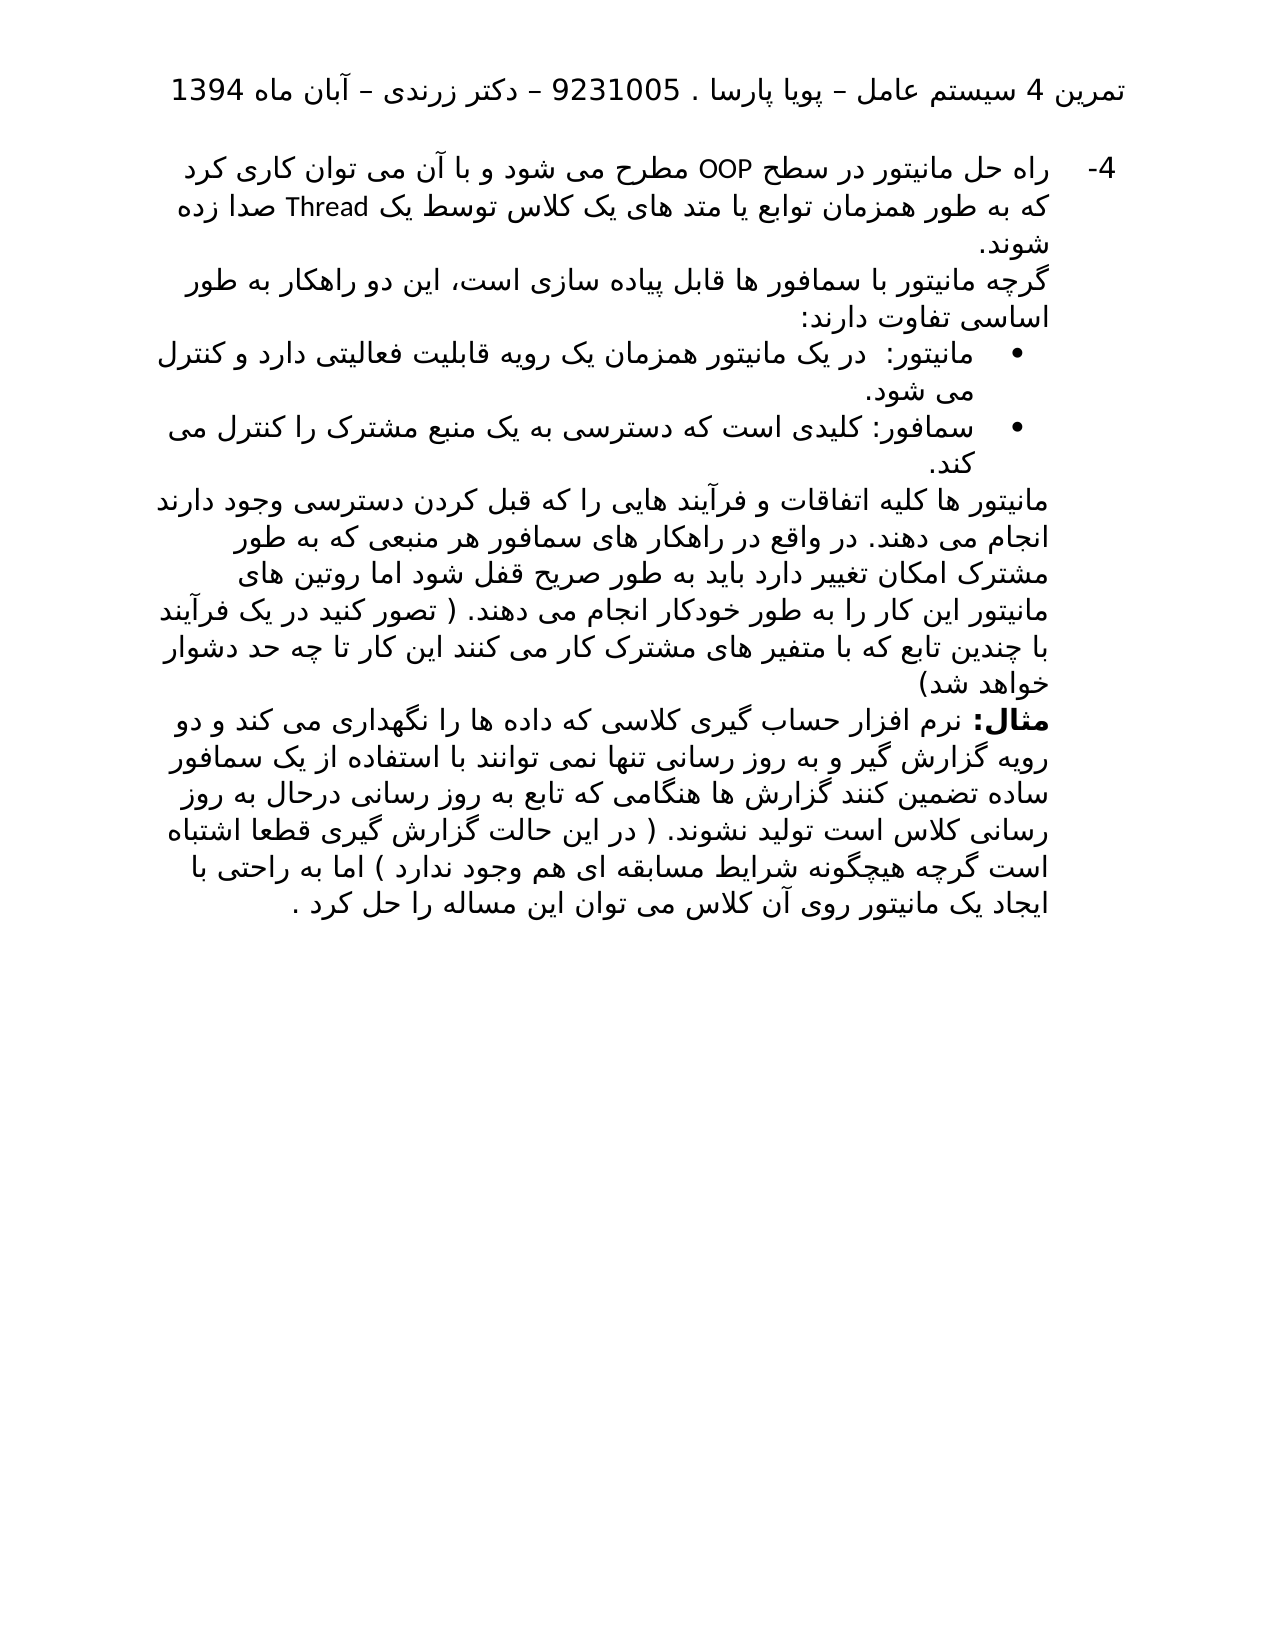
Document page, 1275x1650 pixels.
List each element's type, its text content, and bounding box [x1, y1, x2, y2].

list راه حل مانیتور در سطح OOP مطرح می شود و با آن می توان کاری کرد که به طور همزمان توابع یا متد های یک کلاس توسط یک Thread صدا زده شوند. گرچه مانیتور با سمافور ها قابل پیاده سازی است، این دو راهکار به طور اساسی تفاوت دارند: [150, 150, 1087, 334]
list مانیتور: در یک مانیتور همزمان یک رویه قابلیت فعالیتی دارد و کنترل می شود. [150, 337, 1012, 407]
list مانیتور ها کلیه اتفاقات و فرآیند هایی را که قبل کردن دسترسی وجود دارند انجام می دهند. در واقع در راهکار های سمافور هر منبعی که به طور مشترک امکان تغییر دارد باید به طور صریح قفل شود اما روتین های مانیتور این کار را به طور خودکار انجام می دهند. ( تصور کنید در یک فرآیند با چندین تابع که با متفیر های مشترک کار می کنند این کار تا چه حد دشوار خواهد شد) [150, 483, 1050, 701]
list مثال: نرم افزار حساب گیری کلاسی که داده ها را نگهداری می کند و دو رویه گزارش گیر و به روز رسانی تنها نمی توانند با استفاده از یک سمافور ساده تضمین کنند گزارش ها هنگامی که تابع به روز رسانی درحال به روز رسانی کلاس است تولید نشوند. ( در این حالت گزارش گیری قطعا اشتباه است گرچه هیچگونه شرایط مسابقه ای هم وجود ندارد ) اما به راحتی با ایجاد یک مانیتور روی آن کلاس می توان این مساله را حل کرد . [150, 703, 1050, 1024]
list سمافور: کلیدی است که دسترسی به یک منبع مشترک را کنترل می کند. [150, 410, 1012, 481]
